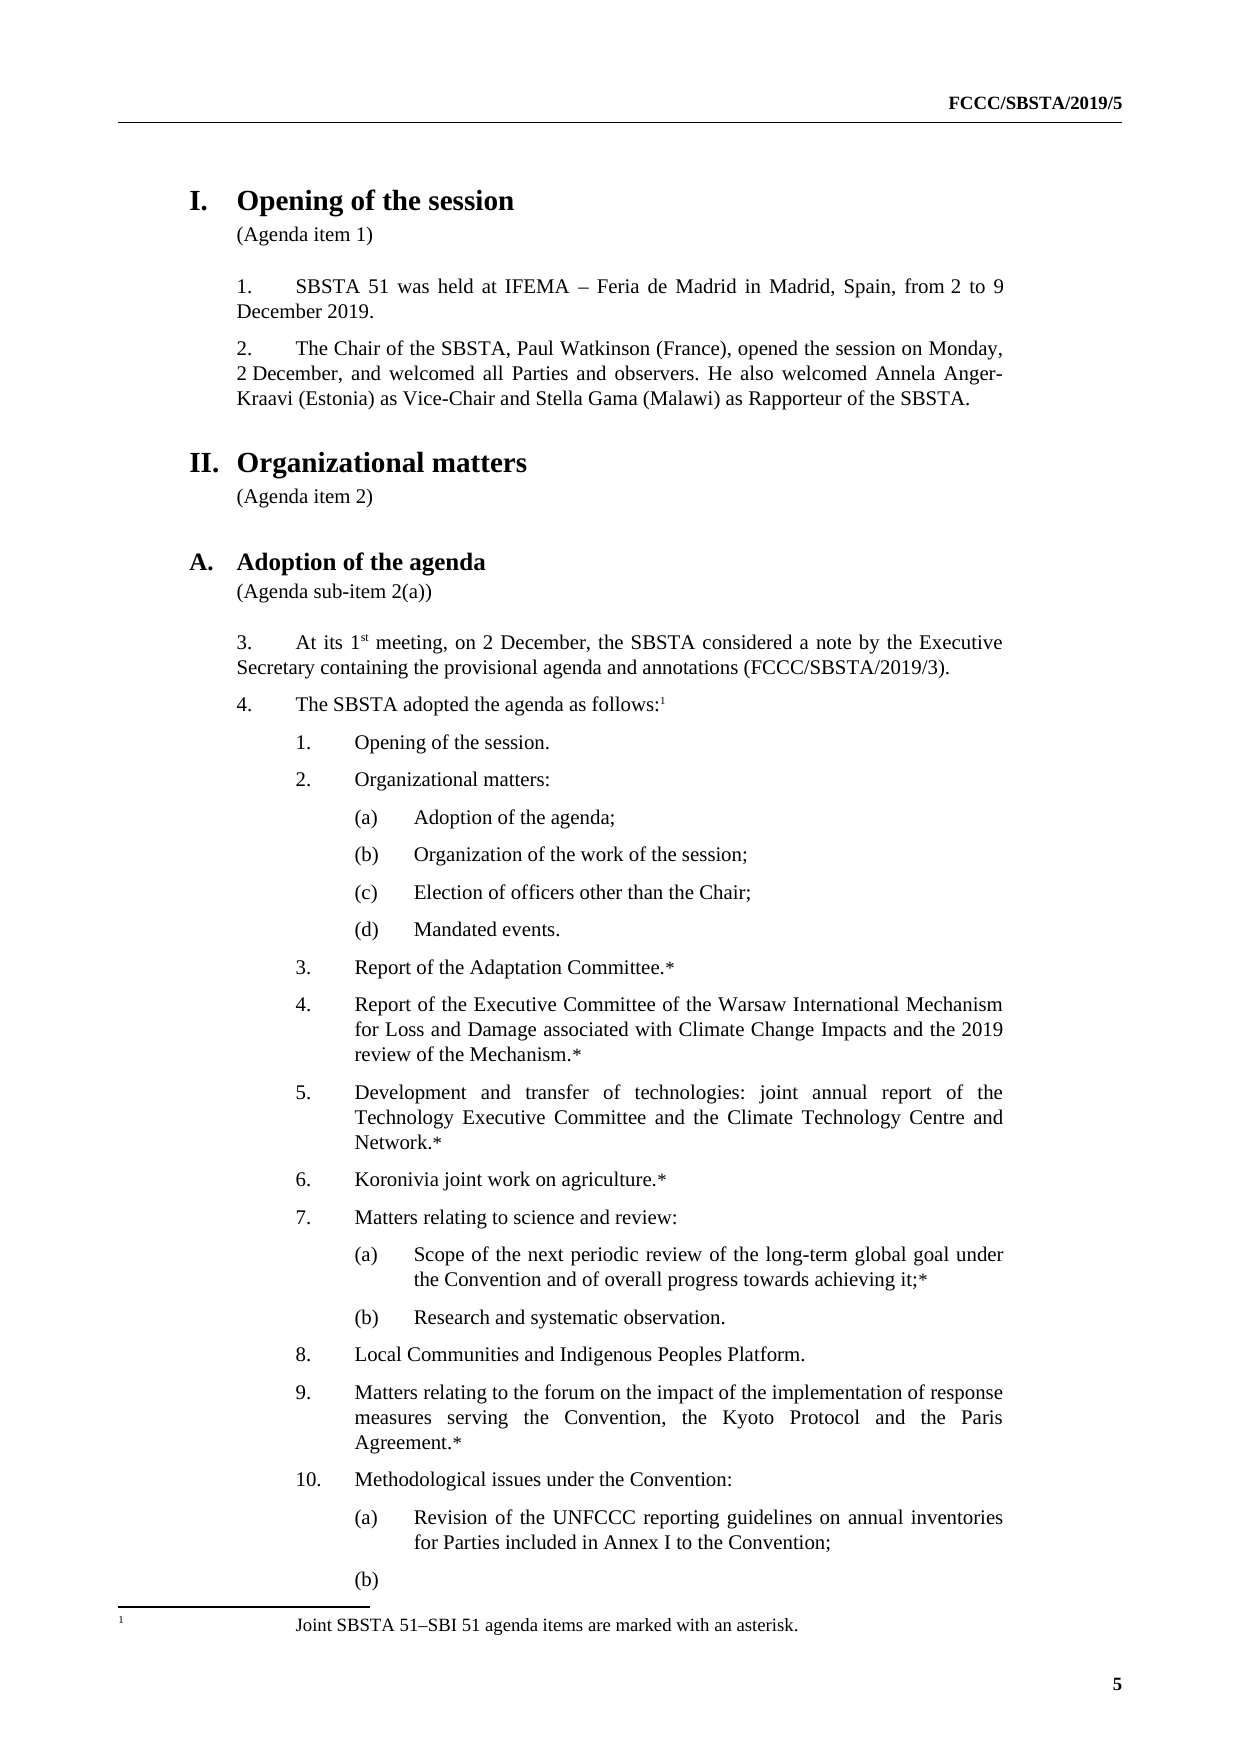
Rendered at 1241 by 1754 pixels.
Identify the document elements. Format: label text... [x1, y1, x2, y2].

list 3. Report of the Adaptation Committee.* [295, 954, 1004, 979]
list 4. Report of the Executive Committee of the Warsaw International Mechanism for Loss and Damage associated with Climate Change Impacts and the 2019 review of the Mechanism.* [295, 991, 1004, 1066]
list 2. Organizational matters: [295, 766, 1004, 791]
list A. Adoption of the agenda (Agenda sub-item 2(a)) [189, 548, 1004, 604]
list 5. Development and transfer of technologies: joint annual report of the Technology Executive Committee and the Climate Technology Centre and Network.* [295, 1079, 1004, 1154]
text (b) Organization of the work of the session; [354, 841, 1004, 866]
list 1. Opening of the session. [295, 729, 1004, 754]
list 8. Local Communities and Indigenous Peoples Platform. [295, 1341, 1004, 1366]
list (b) Guidelines for the technical review of information reported under the Convention related to greenhouse gas inventories, biennial reports and national communications by Parties included in Annex I to the Convention; [354, 1566, 1004, 1591]
list 4. The SBSTA adopted the agenda as follows: [236, 691, 1004, 716]
list (a) Revision of the UNFCCC reporting guidelines on annual inventories for Parties included in Annex I to the Convention; [354, 1504, 1004, 1554]
list 9. Matters relating to the forum on the impact of the implementation of response measures serving the Convention, the Kyoto Protocol and the Paris Agreement.* [295, 1379, 1004, 1454]
text (a) Adoption of the agenda; [354, 804, 1004, 829]
list 1. SBSTA 51 was held at IFEMA – Feria de Madrid in Madrid, Spain, from 2 to 9 December 2019. [236, 273, 1004, 323]
text (c) Election of officers other than the Chair; [354, 879, 1004, 904]
list 2. The Chair of the SBSTA, Paul Watkinson (France), opened the session on Monday, 2 December, and welcomed all Parties and observers. He also welcomed Annela Anger-Kraavi (Estonia) as Vice-Chair and Stella Gama (Malawi) as Rapporteur of the SBSTA. [236, 335, 1004, 410]
list II. Organizational matters (Agenda item 2) [189, 448, 1004, 510]
list 7. Matters relating to science and review: [295, 1204, 1004, 1229]
list (a) Scope of the next periodic review of the long-term global goal under the Convention and of overall progress towards achieving it;* [354, 1241, 1004, 1291]
list (b) Research and systematic observation. [354, 1304, 1004, 1329]
list 3. At its 1st meeting, on 2 December, the SBSTA considered a note by the Executive Secretary containing the provisional agenda and annotations (FCCC/SBSTA/2019/3). [236, 629, 1004, 679]
list 10. Methodological issues under the Convention: [295, 1466, 1004, 1491]
text (d) Mandated events. [354, 916, 1004, 941]
list I. Opening of the session (Agenda item 1) [189, 185, 1004, 248]
list 6. Koronivia joint work on agriculture.* [295, 1166, 1004, 1191]
